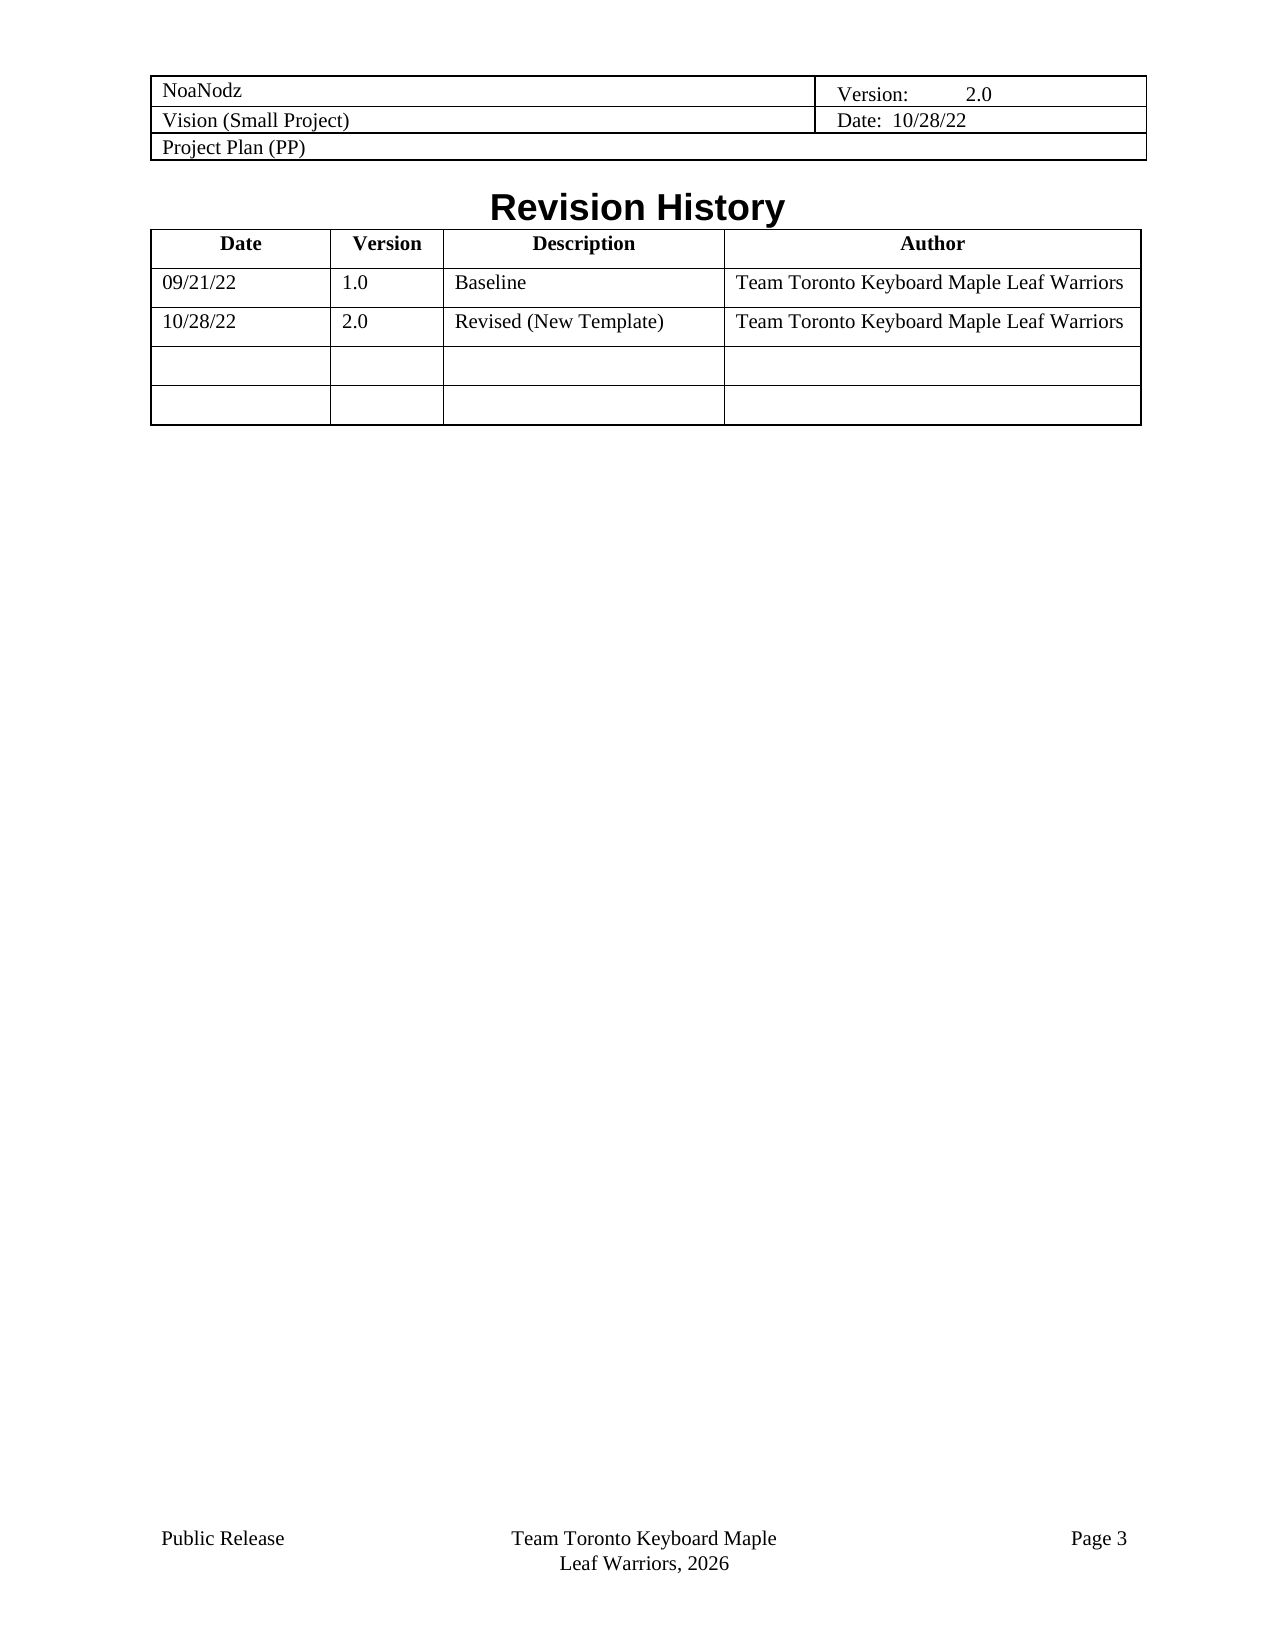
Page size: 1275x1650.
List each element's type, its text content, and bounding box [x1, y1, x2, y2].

table_cell [331, 386, 443, 424]
table_cell 1.0 [331, 269, 443, 307]
table_header Description [444, 230, 724, 268]
table_cell [444, 386, 724, 424]
table_header Version [331, 230, 443, 268]
table_cell Baseline [444, 269, 724, 307]
table_header Date [152, 230, 330, 268]
table_cell Revised (New Template) [444, 308, 724, 346]
table_cell [152, 386, 330, 424]
table_cell Team Toronto Keyboard Maple Leaf Warriors [725, 269, 1140, 307]
table_cell [725, 386, 1140, 424]
table_cell [444, 347, 724, 385]
title Revision History [150, 185, 1125, 228]
table_cell 10/28/22 [152, 308, 330, 346]
table_cell [152, 347, 330, 385]
table_header Author [725, 230, 1140, 268]
table_cell [331, 347, 443, 385]
table_cell 09/21/22 [152, 269, 330, 307]
table_cell 2.0 [331, 308, 443, 346]
table_cell [725, 347, 1140, 385]
table_cell Team Toronto Keyboard Maple Leaf Warriors [725, 308, 1140, 346]
